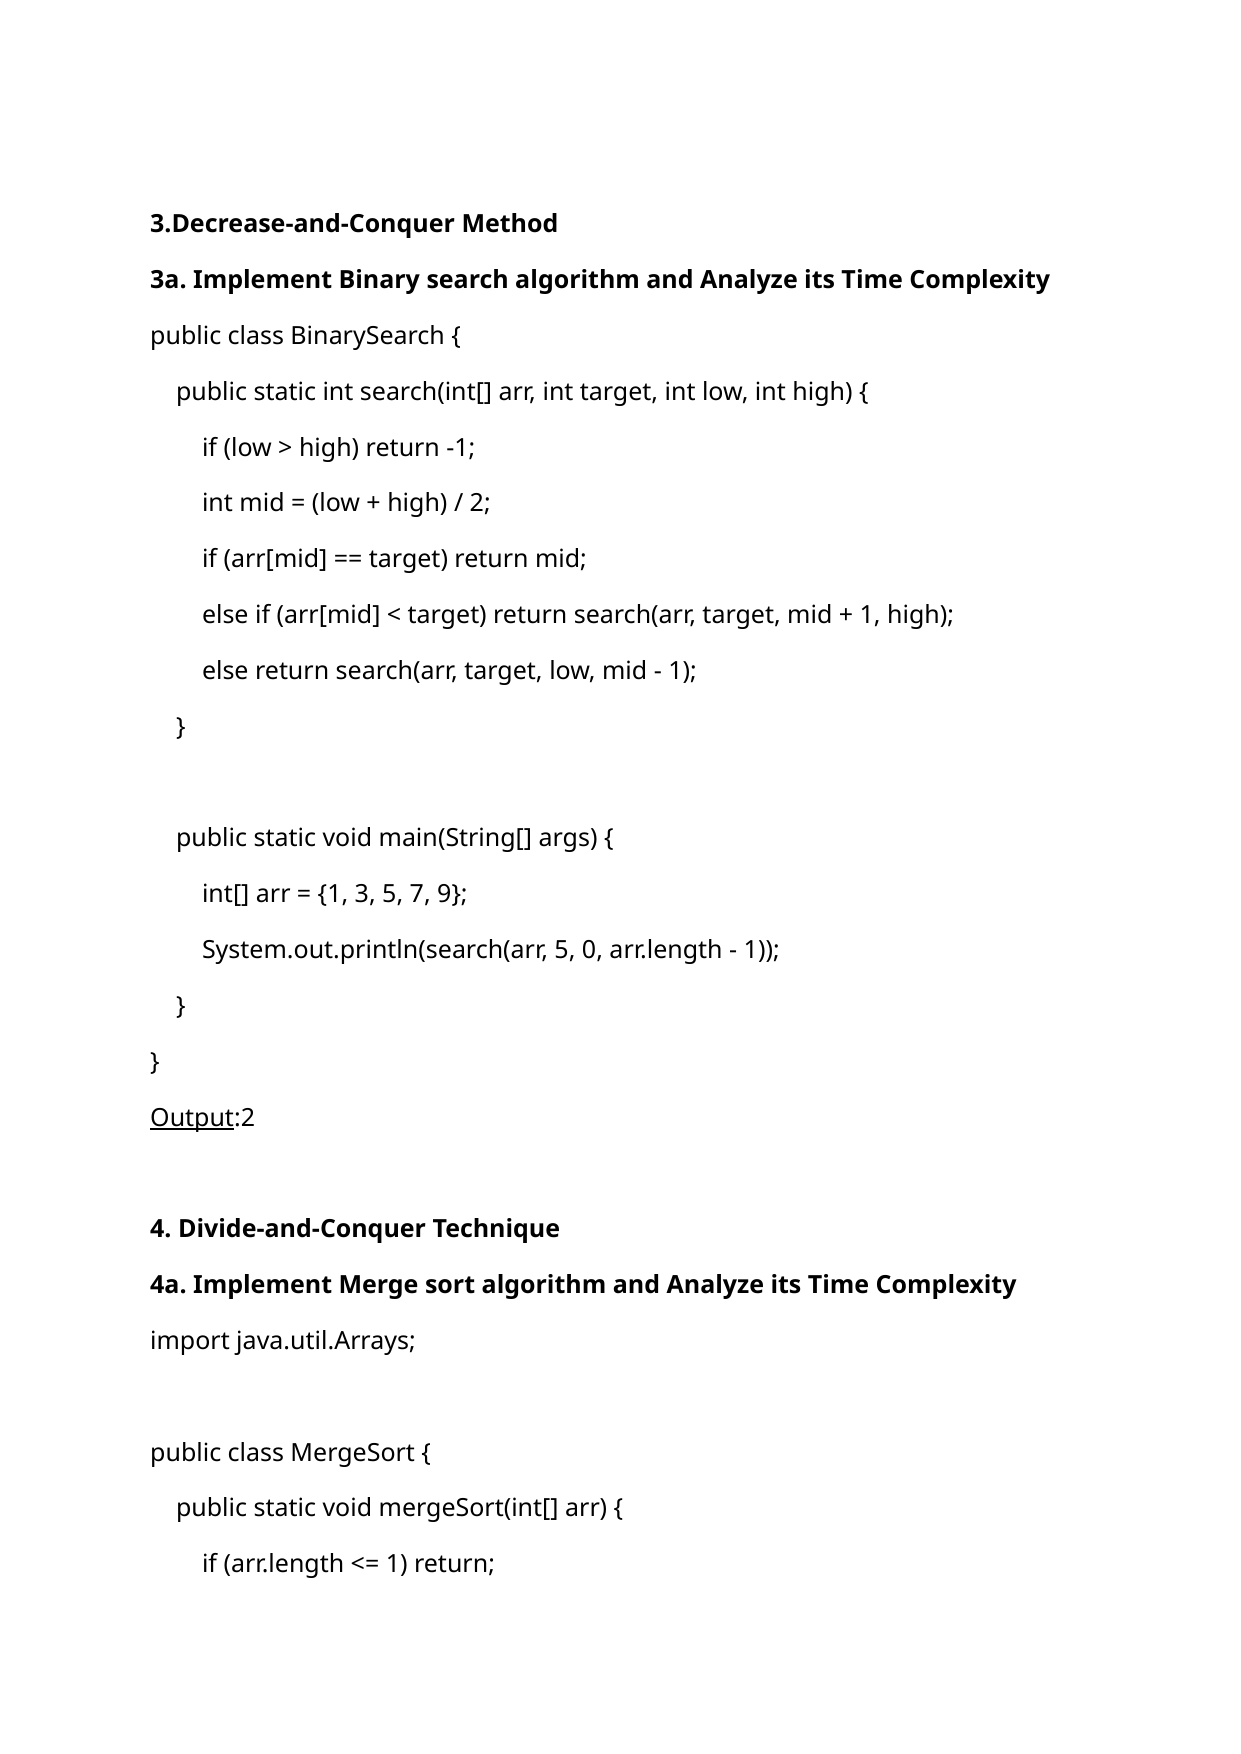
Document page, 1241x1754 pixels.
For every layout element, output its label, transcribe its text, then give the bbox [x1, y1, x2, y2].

text public class MergeSort { [150, 1434, 1090, 1468]
text else if (arr[mid] < target) return search(arr, target, mid + 1, high); [150, 597, 1090, 631]
text if (low > high) return -1; [150, 429, 1090, 463]
text 4. Divide-and-Conquer Technique [150, 1211, 1090, 1245]
text import java.util.Arrays; [150, 1322, 1090, 1357]
text if (arr[mid] == target) return mid; [150, 541, 1090, 575]
text public static int search(int[] arr, int target, int low, int high) { [150, 373, 1090, 407]
text System.out.println(search(arr, 5, 0, arr.length - 1)); [150, 932, 1090, 966]
text int mid = (low + high) / 2; [150, 485, 1090, 519]
text } [150, 987, 1090, 1022]
text } [150, 708, 1090, 742]
text else return search(arr, target, low, mid - 1); [150, 652, 1090, 687]
text if (arr.length <= 1) return; [150, 1546, 1090, 1580]
text public class BinarySearch { [150, 317, 1090, 352]
text 3a. Implement Binary search algorithm and Analyze its Time Complexity [150, 262, 1090, 296]
text } [150, 1043, 1090, 1077]
text public static void main(String[] args) { [150, 820, 1090, 854]
text 4a. Implement Merge sort algorithm and Analyze its Time Complexity [150, 1267, 1090, 1301]
text int[] arr = {1, 3, 5, 7, 9}; [150, 876, 1090, 910]
text Output:2 [150, 1099, 1090, 1133]
text 3.Decrease-and-Conquer Method [150, 206, 1090, 240]
text public static void mergeSort(int[] arr) { [150, 1490, 1090, 1524]
